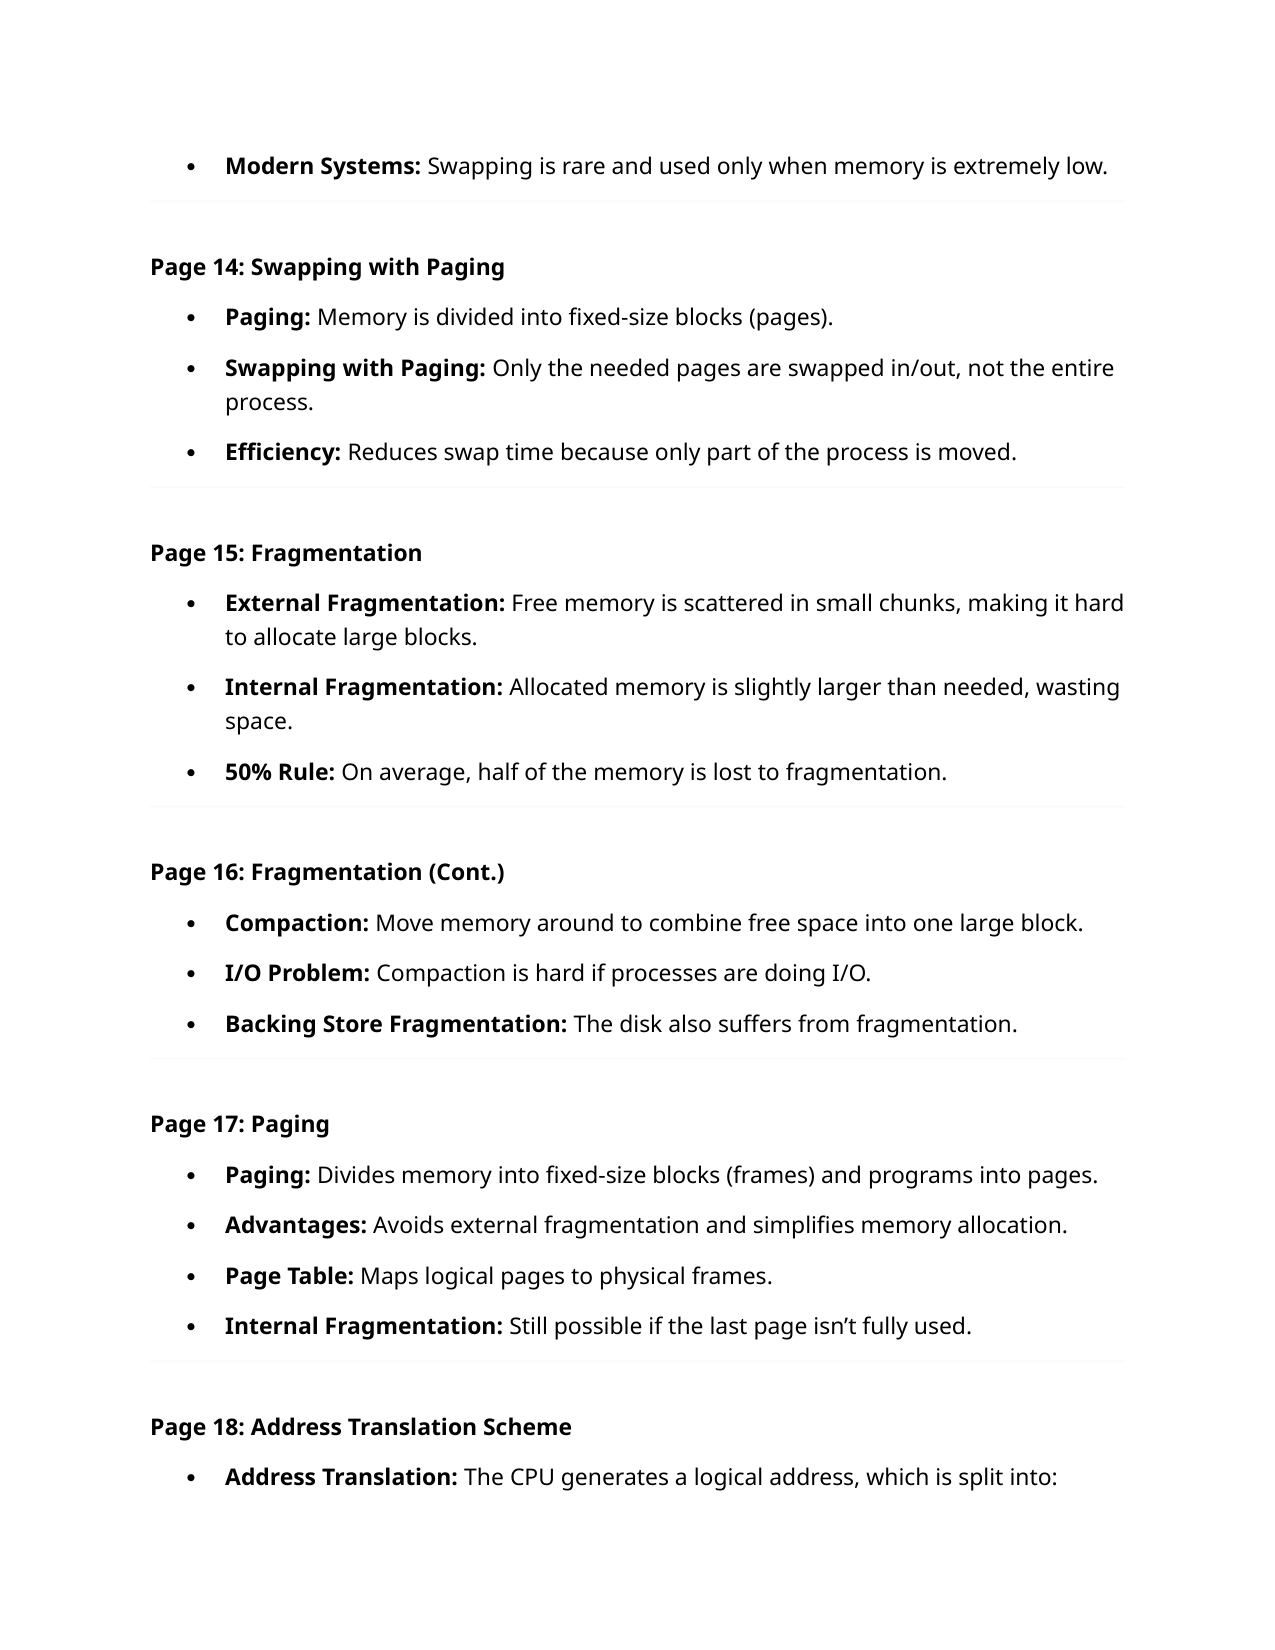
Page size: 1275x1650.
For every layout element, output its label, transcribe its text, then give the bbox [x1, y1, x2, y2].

list Internal Fragmentation: Still possible if the last page isn’t fully used. [187, 1310, 1125, 1341]
list Advantages: Avoids external fragmentation and simplifies memory allocation. [187, 1209, 1125, 1240]
list Compaction: Move memory around to combine free space into one large block. [187, 907, 1125, 938]
text Page 16: Fragmentation (Cont.) [150, 856, 1125, 887]
text Page 14: Swapping with Paging [150, 251, 1125, 282]
text Page 18: Address Translation Scheme [150, 1411, 1125, 1442]
list Address Translation: The CPU generates a logical address, which is split into: [187, 1461, 1125, 1492]
list Swapping with Paging: Only the needed pages are swapped in/out, not the entire process. [187, 352, 1125, 417]
text Page 15: Fragmentation [150, 537, 1125, 568]
list 50% Rule: On average, half of the memory is lost to fragmentation. [187, 755, 1125, 787]
list Efficiency: Reduces swap time because only part of the process is moved. [187, 436, 1125, 467]
list Internal Fragmentation: Allocated memory is slightly larger than needed, wasting space. [187, 671, 1125, 736]
list Paging: Divides memory into fixed-size blocks (frames) and programs into pages. [187, 1159, 1125, 1190]
list Modern Systems: Swapping is rare and used only when memory is extremely low. [187, 150, 1125, 181]
text Page 17: Paging [150, 1108, 1125, 1139]
list Paging: Memory is divided into fixed-size blocks (pages). [187, 301, 1125, 332]
list Backing Store Fragmentation: The disk also suffers from fragmentation. [187, 1007, 1125, 1039]
list I/O Problem: Compaction is hard if processes are doing I/O. [187, 957, 1125, 988]
list External Fragmentation: Free memory is scattered in small chunks, making it hard to allocate large blocks. [187, 587, 1125, 652]
list Page Table: Maps logical pages to physical frames. [187, 1259, 1125, 1291]
